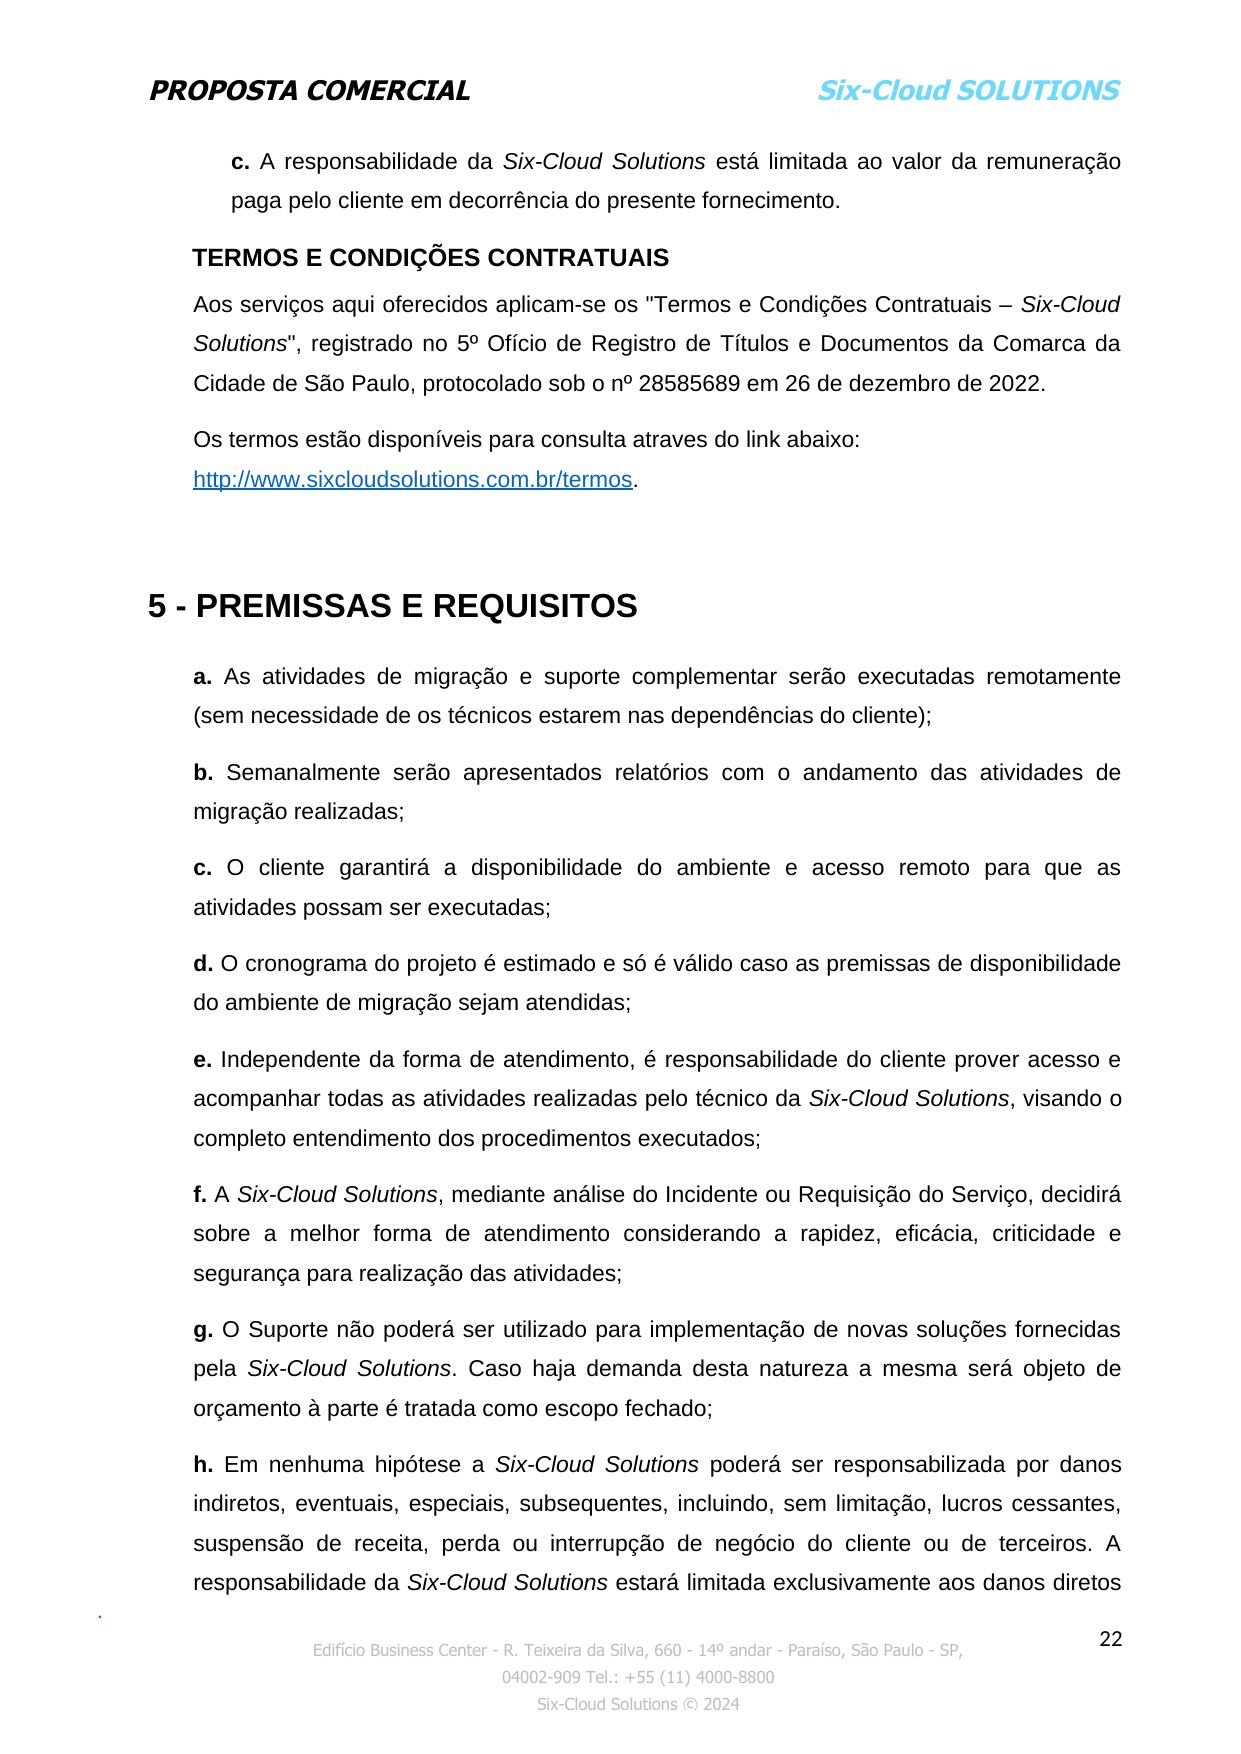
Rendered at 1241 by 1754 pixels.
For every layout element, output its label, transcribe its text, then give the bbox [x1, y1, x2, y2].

text g. O Suporte não poderá ser utilizado para implementação de novas soluções fornecidas pela Six-Cloud Solutions. Caso haja demanda desta natureza a mesma será objeto de orçamento à parte é tratada como escopo fechado; [193, 1316, 1122, 1421]
text e. Independente da forma de atendimento, é responsabilidade do cliente prover acesso e acompanhar todas as atividades realizadas pelo técnico da Six-Cloud Solutions, visando o completo entendimento dos procedimentos executados; [193, 1046, 1122, 1151]
text c. A responsabilidade da Six-Cloud Solutions está limitada ao valor da remuneração paga pelo cliente em decorrência do presente fornecimento. [231, 148, 1122, 213]
text Os termos estão disponíveis para consulta atraves do link abaixo: http://www.sixcloudsolutions.com.br/termos. [193, 426, 1122, 492]
text Aos serviços aqui oferecidos aplicam-se os "Termos e Condições Contratuais – Six-Cloud Solutions", registrado no 5º Ofício de Registro de Títulos e Documentos da Comarca da Cidade de São Paulo, protocolado sob o nº 28585689 em 26 de dezembro de 2022. [193, 291, 1122, 396]
text a. As atividades de migração e suporte complementar serão executadas remotamente (sem necessidade de os técnicos estarem nas dependências do cliente); [193, 663, 1122, 729]
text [193, 1451, 1122, 1596]
text b. Semanalmente serão apresentados relatórios com o andamento das atividades de migração realizadas; [193, 759, 1122, 824]
subtitle 5 - PREMISSAS E REQUISITOS [148, 586, 1122, 624]
text c. O cliente garantirá a disponibilidade do ambiente e acesso remoto para que as atividades possam ser executadas; [193, 854, 1122, 920]
text d. O cronograma do projeto é estimado e só é válido caso as premissas de disponibilidade do ambiente de migração sejam atendidas; [193, 950, 1122, 1016]
text TERMOS E CONDIÇÕES CONTRATUAIS [192, 243, 1122, 272]
text f. A Six-Cloud Solutions, mediante análise do Incidente ou Requisição do Serviço, decidirá sobre a melhor forma de atendimento considerando a rapidez, eficácia, criticidade e segurança para realização das atividades; [193, 1181, 1122, 1286]
